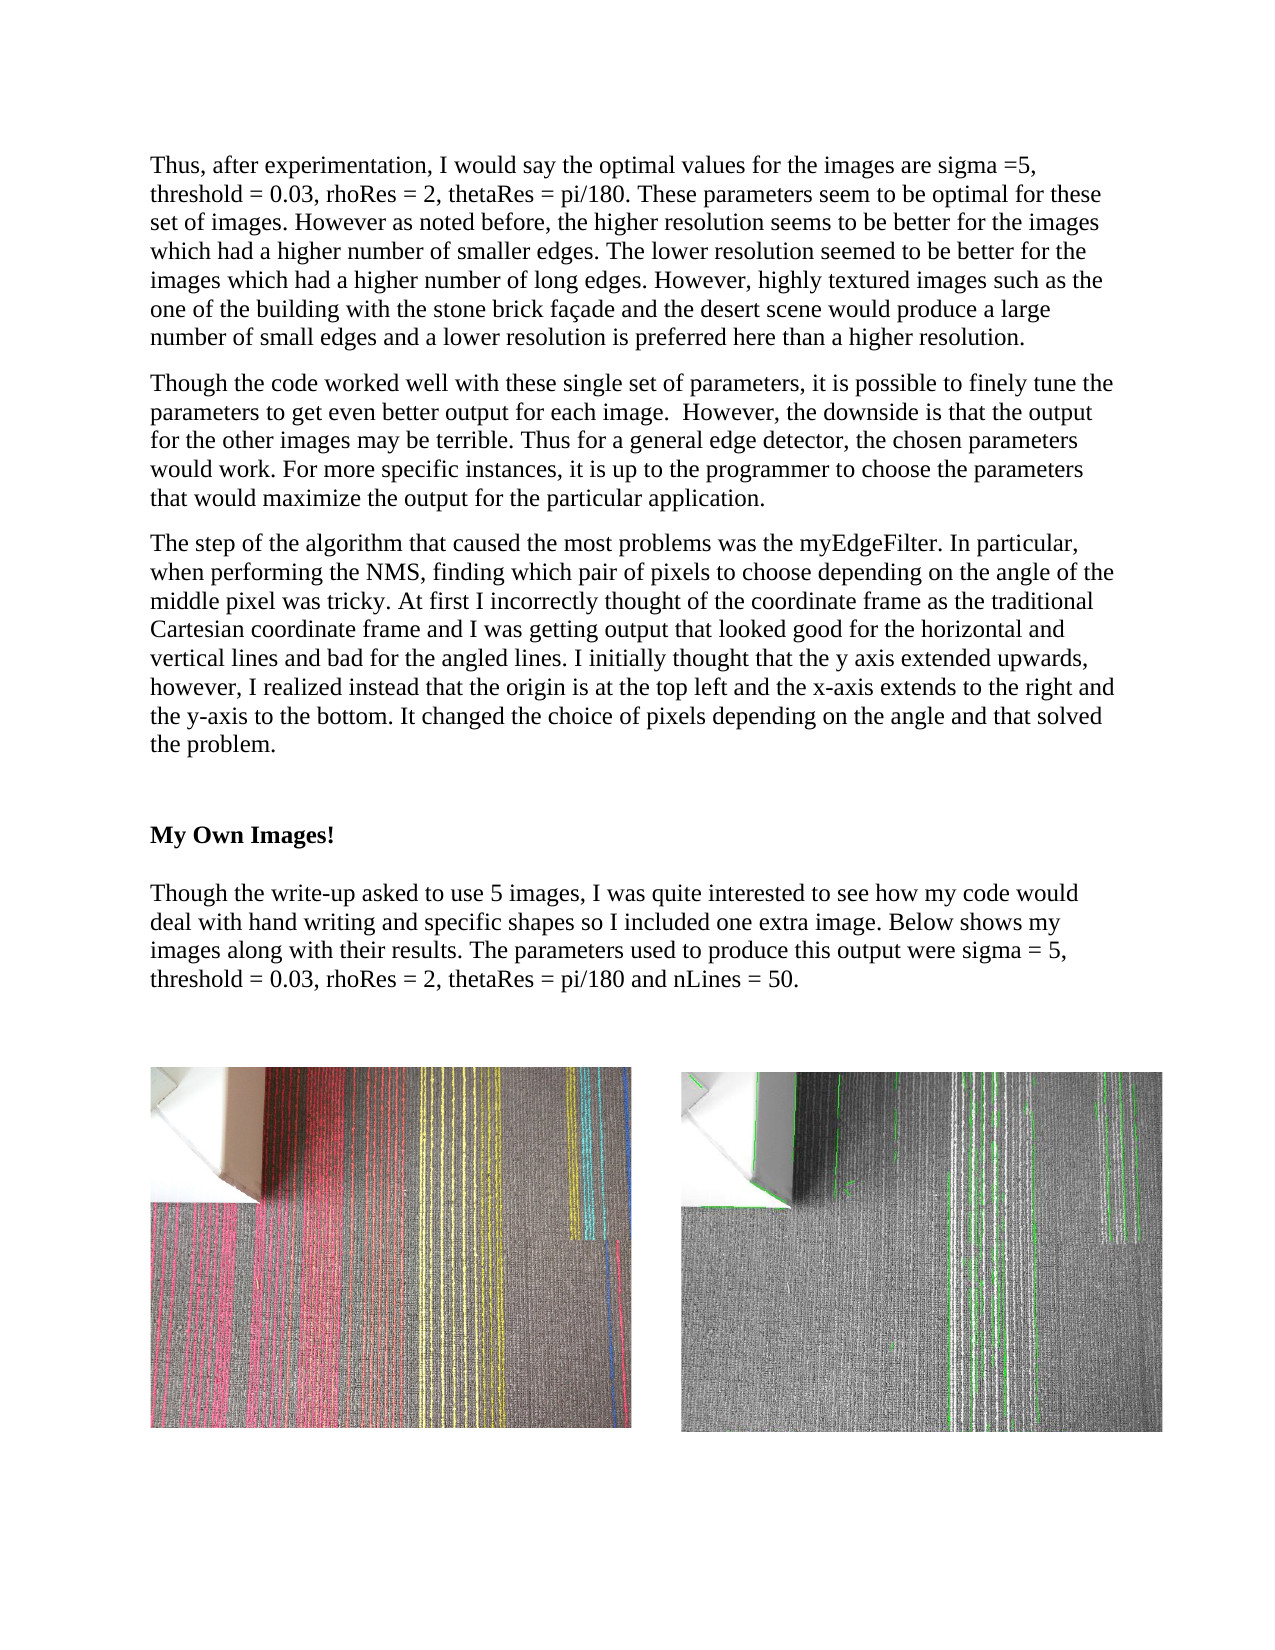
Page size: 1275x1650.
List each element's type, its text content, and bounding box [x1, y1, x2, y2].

picture [150, 1067, 632, 1427]
text Thus, after experimentation, I would say the optimal values for the images are sigma =5, threshold = 0.03, rhoRes = 2, thetaRes = pi/180. These parameters seem to be optimal for these set of images. However as noted before, the higher resolution seems to be better for the images which had a higher number of smaller edges. The lower resolution seemed to be better for the images which had a higher number of long edges. However, highly textured images such as the one of the building with the stone brick façade and the desert scene would produce a large number of small edges and a lower resolution is preferred here than a higher resolution. [150, 150, 1125, 351]
text Though the code worked well with these single set of parameters, it is possible to finely tune the parameters to get even better output for each image. However, the downside is that the output for the other images may be terrible. Thus for a general edge detector, the chosen parameters would work. For more specific instances, it is up to the programmer to choose the parameters that would maximize the output for the particular application. [150, 368, 1125, 512]
text The step of the algorithm that caused the most problems was the myEdgeFilter. In particular, when performing the NMS, finding which pair of pixels to choose depending on the angle of the middle pixel was tricky. At first I incorrectly thought of the coordinate frame as the traditional Cartesian coordinate frame and I was getting output that looked good for the horizontal and vertical lines and bad for the angled lines. I initially thought that the y axis extended upwards, however, I realized instead that the origin is at the top left and the x-axis extends to the right and the y-axis to the bottom. It changed the choice of pixels depending on the angle and that solved the problem. [150, 528, 1125, 758]
text My Own Images! [150, 820, 1125, 849]
picture [681, 1072, 1163, 1432]
text Though the write-up asked to use 5 images, I was quite interested to see how my code would deal with hand writing and specific shapes so I included one extra image. Below shows my images along with their results. The parameters used to produce this output were sigma = 5, threshold = 0.03, rhoRes = 2, thetaRes = pi/180 and nLines = 50. [150, 878, 1125, 993]
